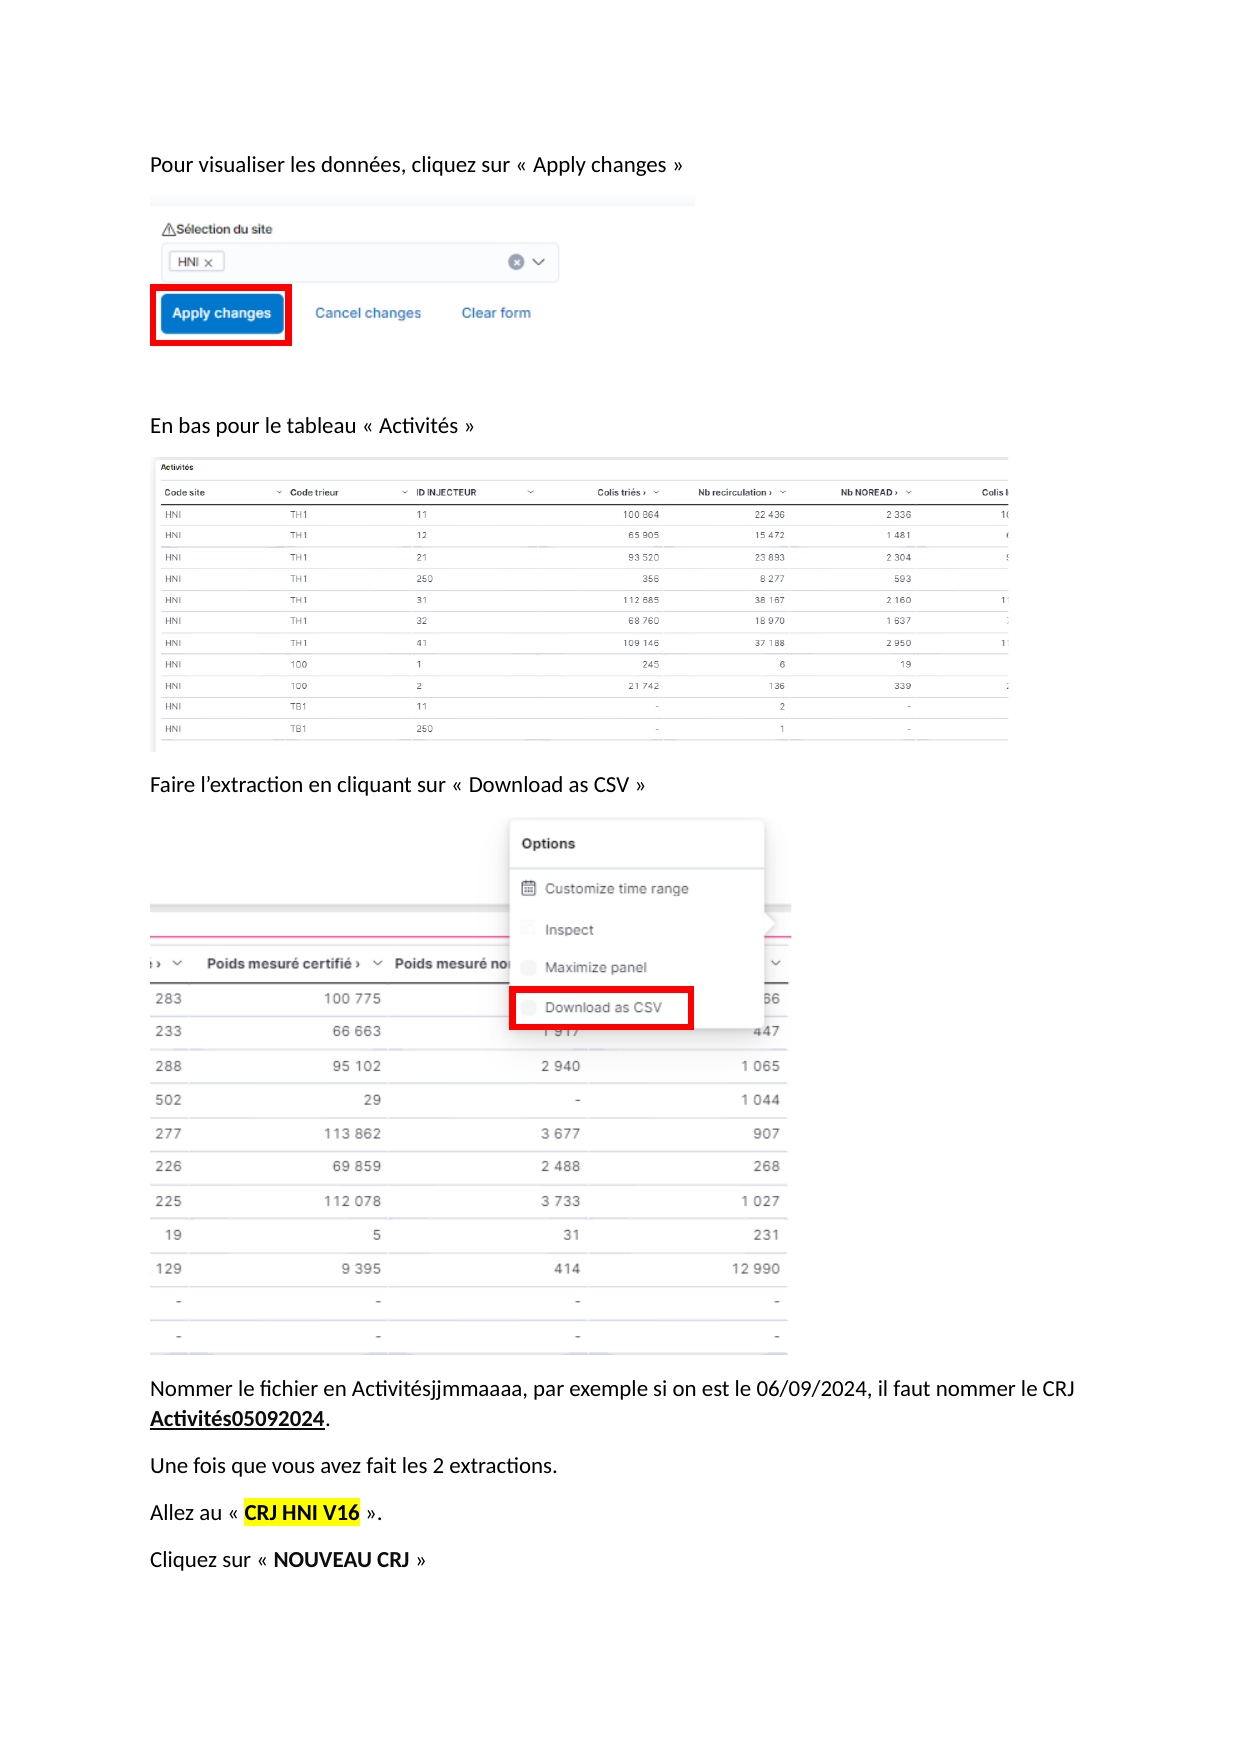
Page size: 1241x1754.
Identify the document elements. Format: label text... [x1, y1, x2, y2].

text Nommer le fichier en Activitésjjmmaaaa, par exemple si on est le 06/09/2024, il faut nommer le CRJ Activités05092024. [150, 1374, 1090, 1432]
text Allez au « CRJ HNI V16 ». [150, 1498, 244, 1526]
text Pour visualiser les données, cliquez sur « Apply changes » [150, 150, 1090, 178]
picture [150, 457, 1009, 752]
picture [150, 196, 696, 392]
text Cliquez sur « NOUVEAU CRJ » [150, 1545, 1090, 1573]
picture [150, 817, 792, 1355]
text Une fois que vous avez fait les 2 extractions. [150, 1451, 1090, 1479]
text Allez au « CRJ HNI V16 ». [360, 1498, 1090, 1526]
picture [156, 291, 285, 340]
text Faire l’extraction en cliquant sur « Download as CSV » [150, 770, 1090, 798]
text En bas pour le tableau « Activités » [150, 411, 1090, 439]
